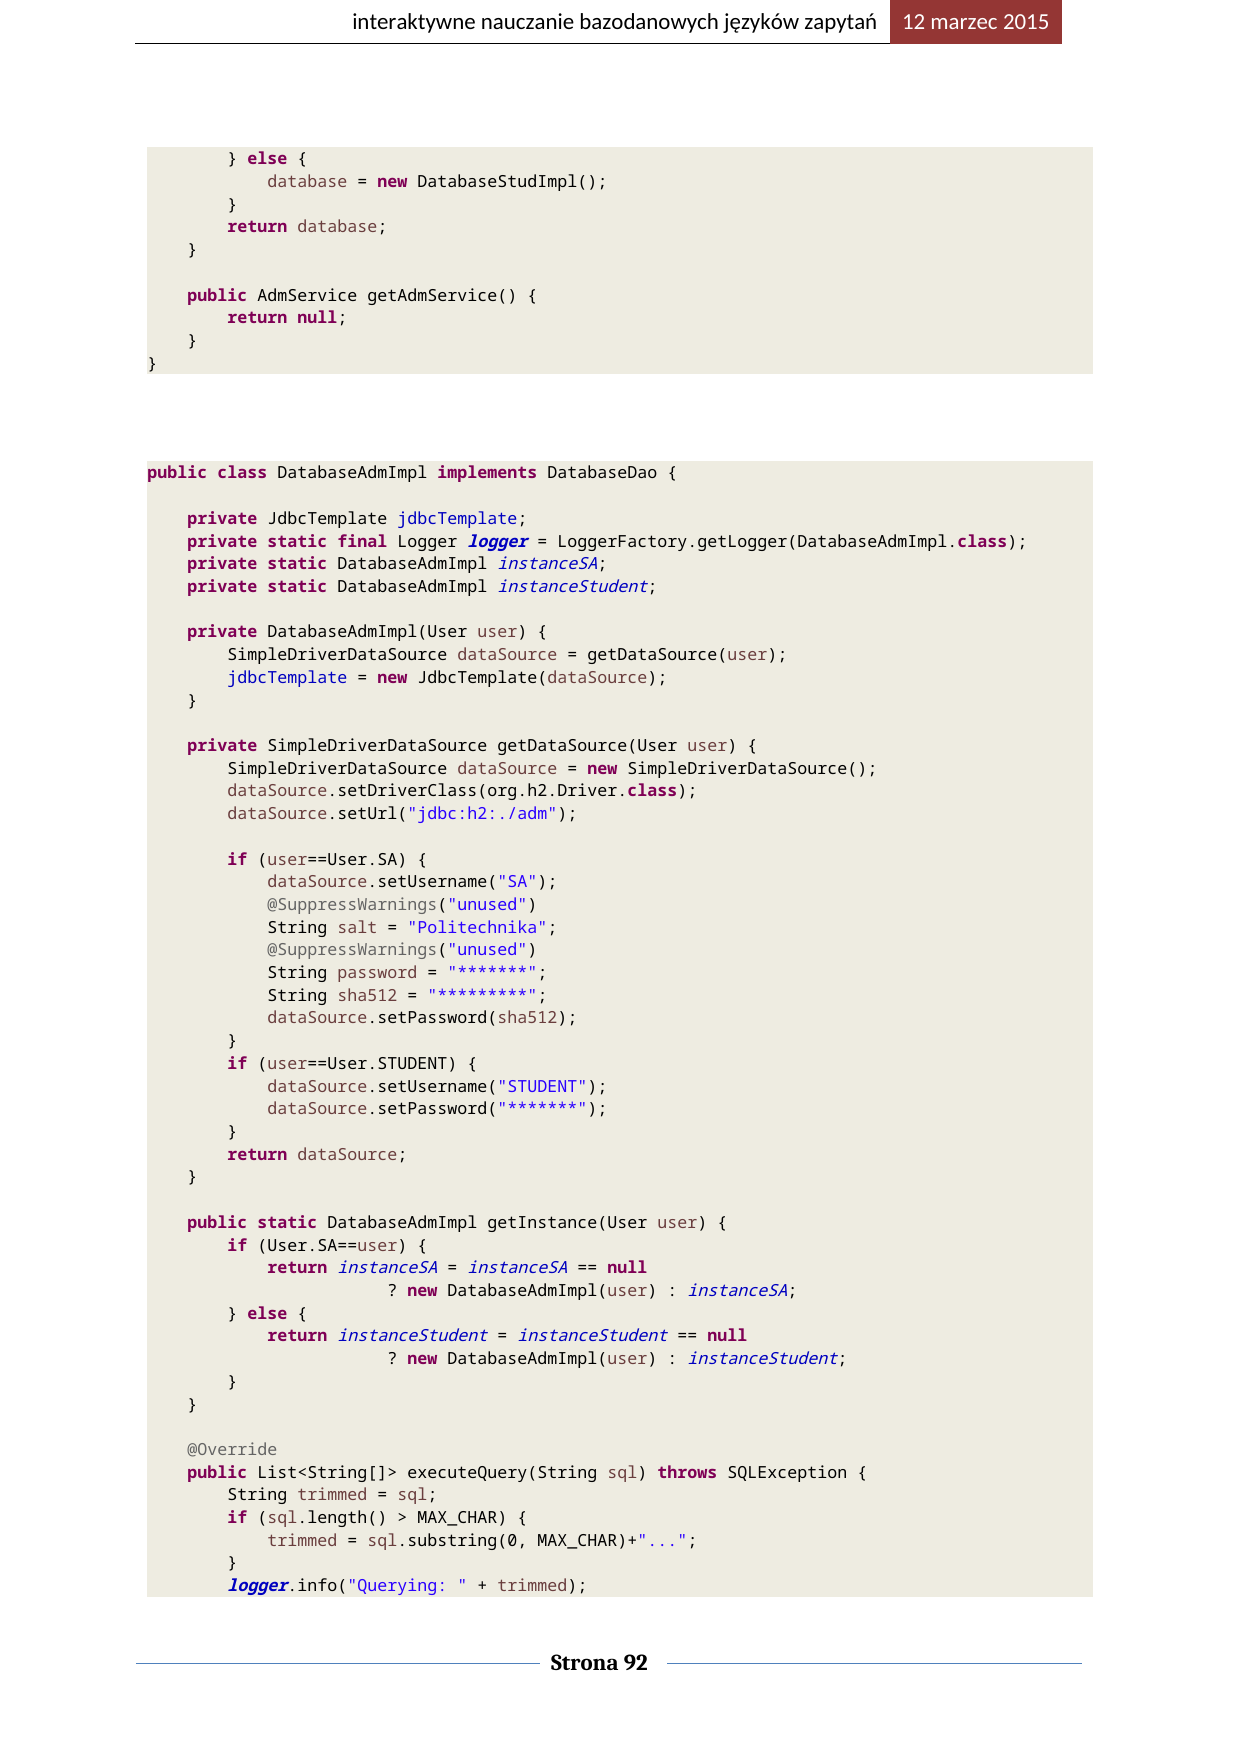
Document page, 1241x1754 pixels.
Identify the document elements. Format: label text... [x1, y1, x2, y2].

text String salt = "Politechnika"; [147, 915, 1093, 938]
text dataSource.setUsername("SA"); [147, 870, 1093, 893]
text logger.info("Querying: " + trimmed); [147, 1574, 1093, 1597]
text return null; [147, 306, 1093, 329]
text jdbcTemplate = new JdbcTemplate(dataSource); [147, 666, 1093, 688]
text if (User.SA==user) { [147, 1233, 1093, 1256]
text } [147, 1369, 1093, 1392]
text } [147, 238, 1093, 261]
text private JdbcTemplate jdbcTemplate; [147, 507, 1093, 529]
text private DatabaseAdmImpl(User user) { [147, 620, 1093, 643]
text } else { [147, 147, 1093, 170]
text String trimmed = sql; [147, 1483, 1093, 1506]
text @SuppressWarnings("unused") [147, 938, 1093, 961]
text public static DatabaseAdmImpl getInstance(User user) { [147, 1211, 1093, 1233]
text return instanceSA = instanceSA == null [147, 1256, 1093, 1279]
text public class DatabaseAdmImpl implements DatabaseDao { [147, 461, 1093, 484]
text private static DatabaseAdmImpl instanceStudent; [147, 575, 1093, 597]
text } [147, 1165, 1093, 1188]
text } [147, 351, 1093, 374]
text dataSource.setUrl("jdbc:h2:./adm"); [147, 802, 1093, 824]
text } [147, 1392, 1093, 1415]
text return dataSource; [147, 1142, 1093, 1165]
text @SuppressWarnings("unused") [147, 893, 1093, 915]
text ? new DatabaseAdmImpl(user) : instanceStudent; [147, 1347, 1093, 1369]
text dataSource.setPassword(sha512); [147, 1006, 1093, 1029]
text } [147, 329, 1093, 351]
text String password = "*******"; [147, 961, 1093, 983]
text } [147, 192, 1093, 215]
text public List<String[]> executeQuery(String sql) throws SQLException { [147, 1460, 1093, 1483]
text dataSource.setUsername("STUDENT"); [147, 1074, 1093, 1097]
text @Override [147, 1438, 1093, 1460]
text } [147, 1029, 1093, 1052]
text database = new DatabaseStudImpl(); [147, 170, 1093, 192]
text if (sql.length() > MAX_CHAR) { [147, 1506, 1093, 1528]
text return instanceStudent = instanceStudent == null [147, 1324, 1093, 1347]
text private SimpleDriverDataSource getDataSource(User user) { [147, 734, 1093, 756]
text ? new DatabaseAdmImpl(user) : instanceSA; [147, 1279, 1093, 1301]
text } [147, 1551, 1093, 1574]
text SimpleDriverDataSource dataSource = getDataSource(user); [147, 643, 1093, 666]
text dataSource.setDriverClass(org.h2.Driver.class); [147, 779, 1093, 802]
text } [147, 688, 1093, 711]
text } else { [147, 1301, 1093, 1324]
text dataSource.setPassword("*******"); [147, 1097, 1093, 1120]
text public AdmService getAdmService() { [147, 283, 1093, 306]
text trimmed = sql.substring(0, MAX_CHAR)+"..."; [147, 1528, 1093, 1551]
text String sha512 = "*********"; [147, 983, 1093, 1006]
text } [147, 1120, 1093, 1142]
text private static final Logger logger = LoggerFactory.getLogger(DatabaseAdmImpl.class); [147, 529, 1093, 552]
text if (user==User.STUDENT) { [147, 1052, 1093, 1074]
text private static DatabaseAdmImpl instanceSA; [147, 552, 1093, 575]
text SimpleDriverDataSource dataSource = new SimpleDriverDataSource(); [147, 756, 1093, 779]
text return database; [147, 215, 1093, 238]
text if (user==User.SA) { [147, 847, 1093, 870]
